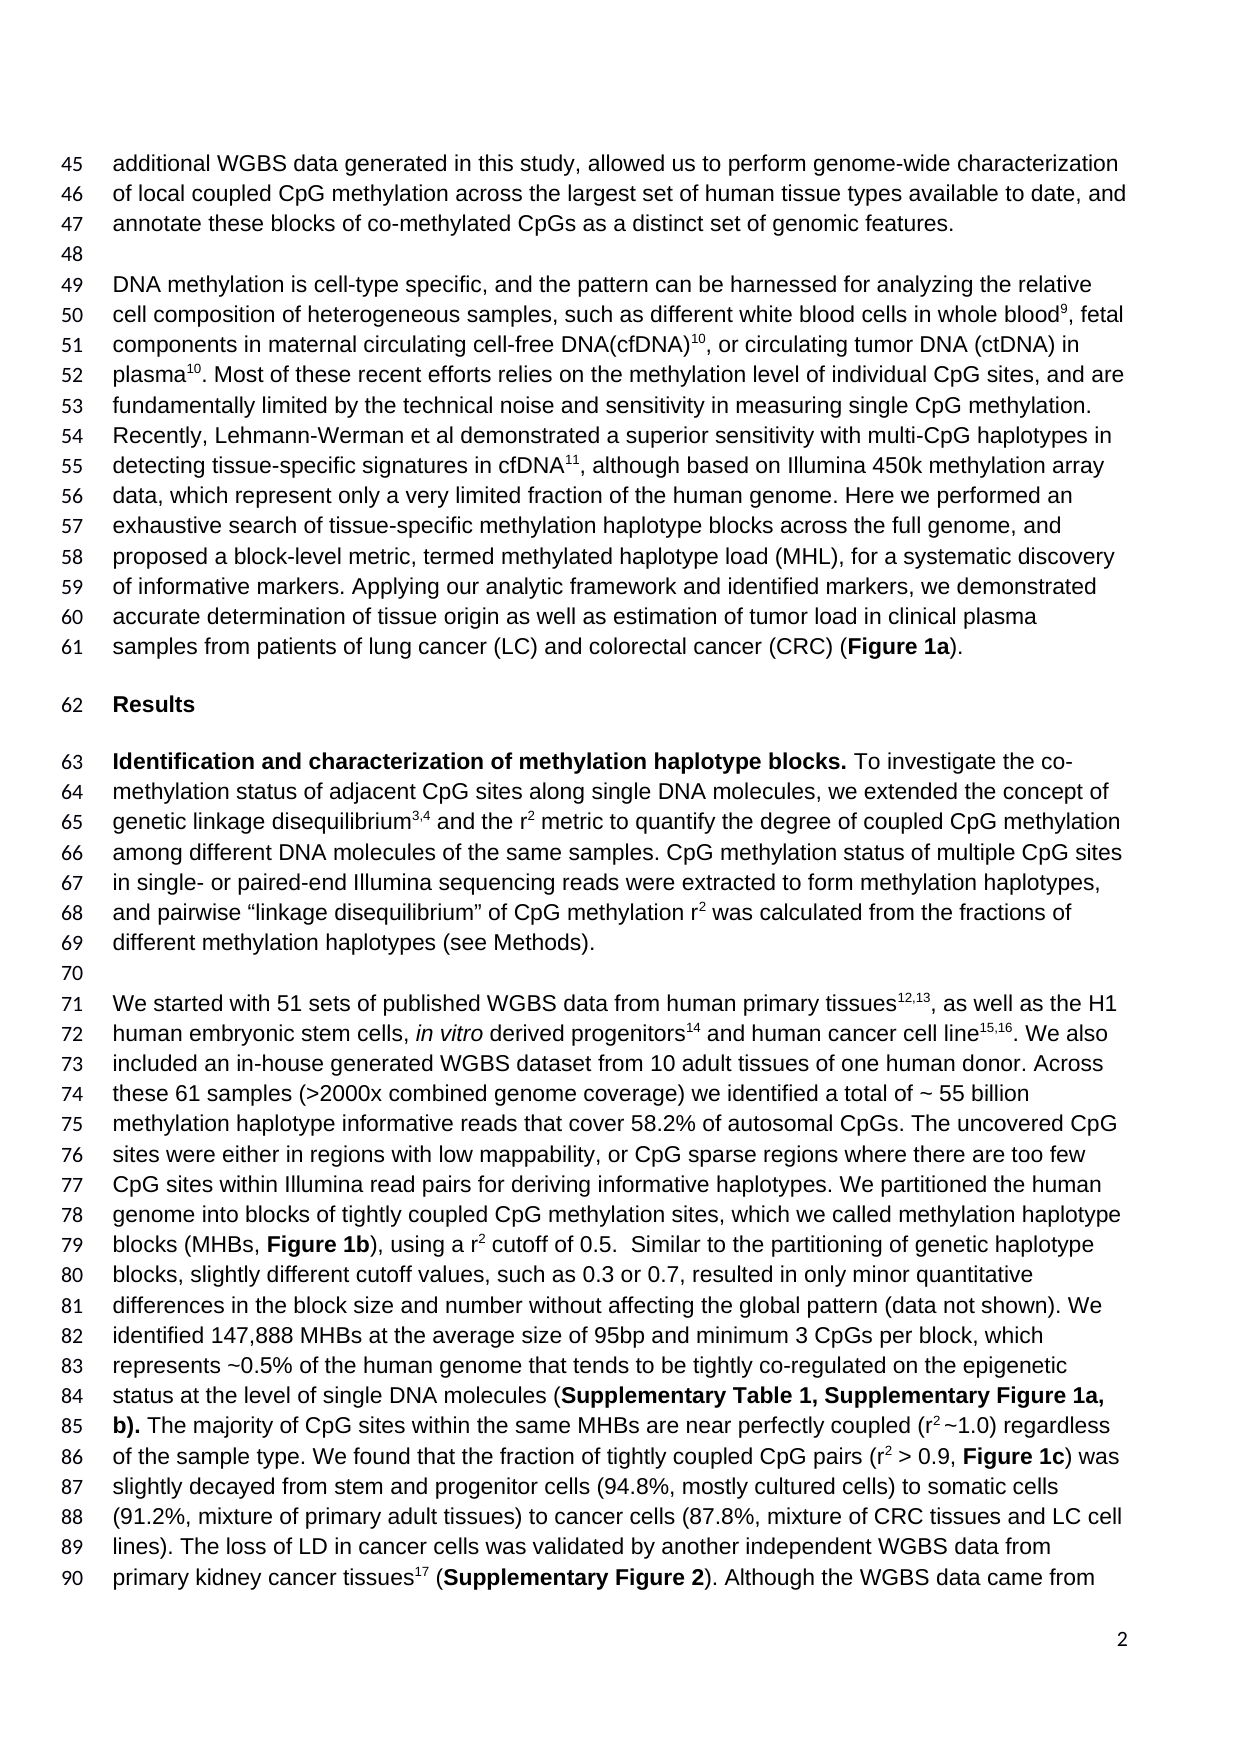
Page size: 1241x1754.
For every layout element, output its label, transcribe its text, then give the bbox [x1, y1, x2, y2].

subtitle Results [112, 691, 1128, 717]
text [112, 989, 1128, 1590]
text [112, 150, 1128, 237]
subtitle Identification and characterization of methylation haplotype blocks. To investigate the co-methylation status of adjacent CpG sites along single DNA molecules, we extended the concept of genetic linkage disequilibrium3,4 and the r2 metric to quantify the degree of coupled CpG methylation among different DNA molecules of the same samples. CpG methylation status of multiple CpG sites in single- or paired-end Illumina sequencing reads were extracted to form methylation haplotypes, and pairwise “linkage disequilibrium” of CpG methylation r2 was calculated from the fractions of different methylation haplotypes (see Methods). [112, 748, 1128, 956]
text DNA methylation is cell-type specific, and the pattern can be harnessed for analyzing the relative cell composition of heterogeneous samples, such as different white blood cells in whole blood9, fetal components in maternal circulating cell-free DNA(cfDNA)10, or circulating tumor DNA (ctDNA) in plasma10. Most of these recent efforts relies on the methylation level of individual CpG sites, and are fundamentally limited by the technical noise and sensitivity in measuring single CpG methylation. Recently, Lehmann-Werman et al demonstrated a superior sensitivity with multi-CpG haplotypes in detecting tissue-specific signatures in cfDNA11, although based on Illumina 450k methylation array data, which represent only a very limited fraction of the human genome. Here we performed an exhaustive search of tissue-specific methylation haplotype blocks across the full genome, and proposed a block-level metric, termed methylated haplotype load (MHL), for a systematic discovery of informative markers. Applying our analytic framework and identified markers, we demonstrated accurate determination of tissue origin as well as estimation of tumor load in clinical plasma samples from patients of lung cancer (LC) and colorectal cancer (CRC) (Figure 1a). [112, 271, 1128, 660]
